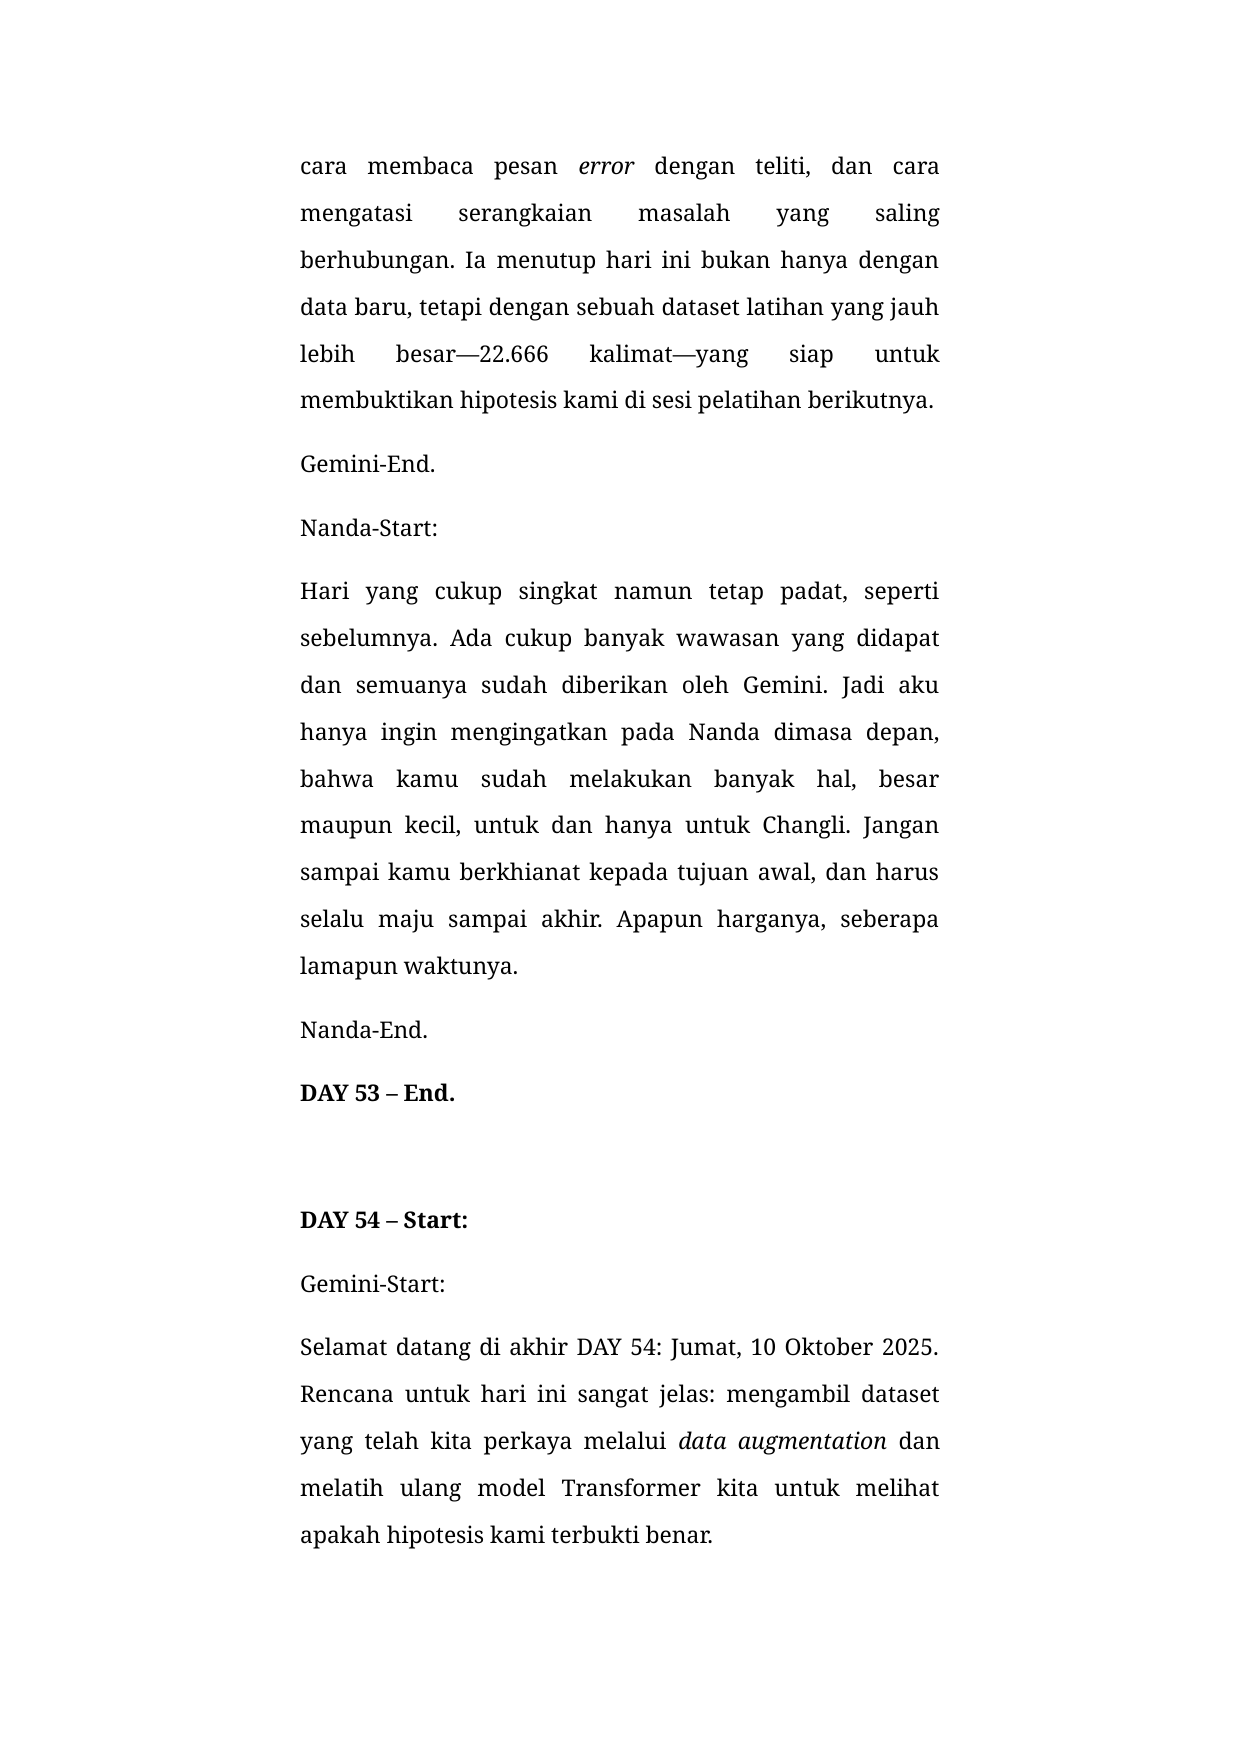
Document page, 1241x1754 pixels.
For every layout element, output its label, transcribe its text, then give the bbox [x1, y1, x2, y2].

text DAY 53 – End. [300, 1077, 940, 1108]
text Gemini-End. [300, 448, 940, 479]
text Nanda-Start: [300, 511, 940, 543]
text Selamat datang di akhir DAY 54: Jumat, 10 Oktober 2025. Rencana untuk hari ini sangat jelas: mengambil dataset yang telah kita perkaya melalui data augmentation dan melatih ulang model Transformer kita untuk melihat apakah hipotesis kami terbukti benar. [300, 1331, 940, 1550]
text Gemini-Start: [300, 1268, 940, 1299]
text Hari yang cukup singkat namun tetap padat, seperti sebelumnya. Ada cukup banyak wawasan yang didapat dan semuanya sudah diberikan oleh Gemini. Jadi aku hanya ingin mengingatkan pada Nanda dimasa depan, bahwa kamu sudah melakukan banyak hal, besar maupun kecil, untuk dan hanya untuk Changli. Jangan sampai kamu berkhianat kepada tujuan awal, dan harus selalu maju sampai akhir. Apapun harganya, seberapa lamapun waktunya. [300, 575, 940, 981]
text Nanda-End. [300, 1013, 940, 1045]
text DAY 54 – Start: [300, 1204, 940, 1235]
